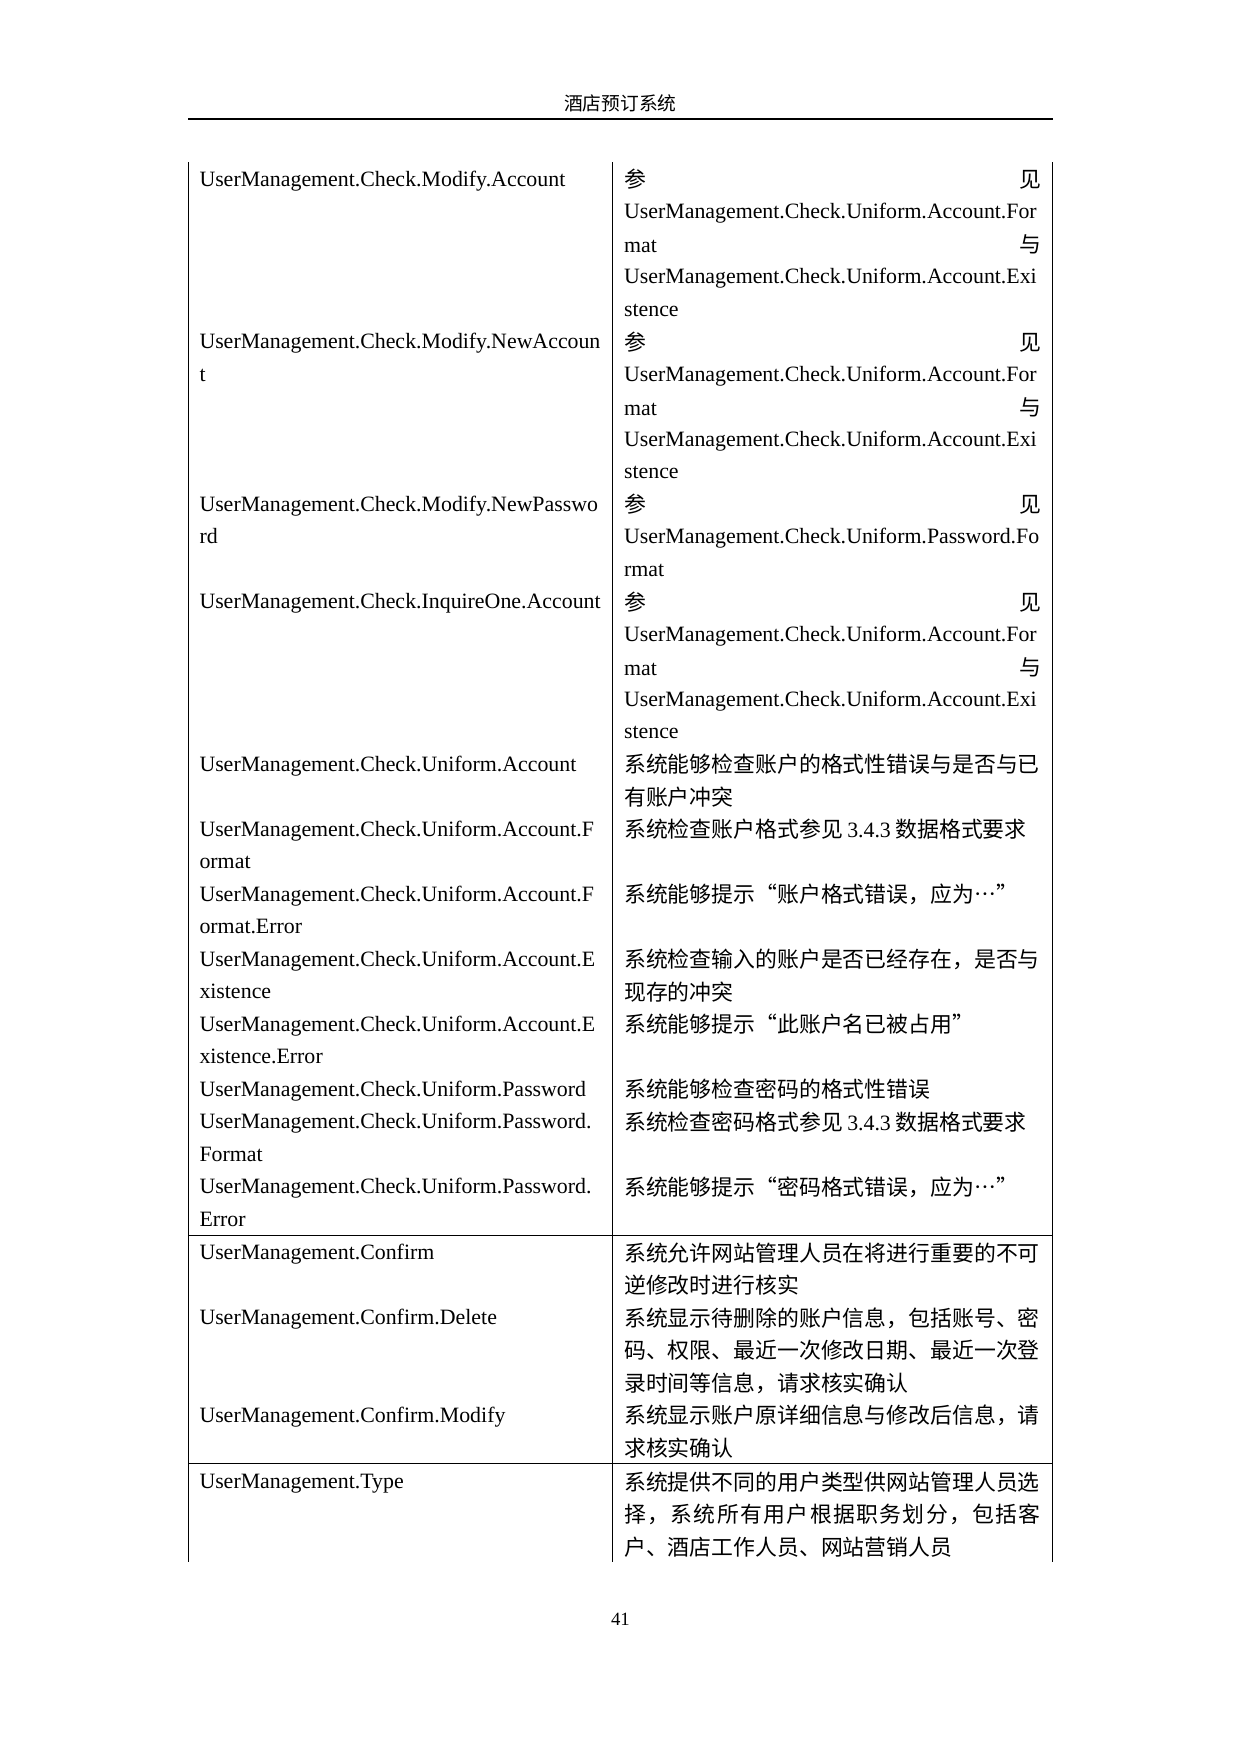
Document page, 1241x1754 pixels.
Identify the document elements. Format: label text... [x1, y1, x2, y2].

table_cell UserManagement.Check.Uniform.Account.Existence.Error [189, 1007, 612, 1072]
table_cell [613, 325, 1052, 487]
table_cell 系统能够提示“账户格式错误，应为…” [613, 877, 1052, 942]
table_cell 系统显示账户原详细信息与修改后信息，请求核实确认 [613, 1398, 1052, 1463]
table_cell 系统检查密码格式参见3.4.3数据格式要求 [613, 1105, 1052, 1169]
table_cell UserManagement.Check.Uniform.Account.Format [189, 812, 612, 877]
table_cell UserManagement.Check.Uniform.Password [189, 1072, 612, 1104]
table_cell UserManagement.Check.Uniform.Account [189, 747, 612, 812]
table_cell UserManagement.Check.InquireOne.Account [189, 585, 612, 747]
table_cell UserManagement.Confirm.Modify [189, 1398, 612, 1463]
table_cell 参见UserManagement.Check.Uniform.Account.Format与UserManagement.Check.Uniform.Account.Existence [613, 585, 1052, 747]
table_cell UserManagement.Check.Uniform.Account.Format.Error [189, 877, 612, 942]
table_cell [613, 162, 1052, 324]
table_cell 系统能够检查密码的格式性错误 [613, 1072, 1052, 1104]
table_cell UserManagement.Check.Modify.Account [189, 162, 612, 324]
table_cell UserManagement.Type [189, 1464, 612, 1562]
table_cell 系统显示待删除的账户信息，包括账号、密码、权限、最近一次修改日期、最近一次登录时间等信息，请求核实确认 [613, 1301, 1052, 1398]
table_cell UserManagement.Check.Modify.NewAccount [189, 325, 612, 487]
table_cell UserManagement.Confirm [189, 1236, 612, 1301]
table_cell 参见UserManagement.Check.Uniform.Password.Format [613, 487, 1052, 584]
table_cell UserManagement.Check.Uniform.Password.Format [189, 1105, 612, 1169]
table_cell 系统能够提示“此账户名已被占用” [613, 1007, 1052, 1072]
table_cell 系统能够提示“密码格式错误，应为…” [613, 1170, 1052, 1234]
table_cell UserManagement.Check.Modify.NewPassword [189, 487, 612, 584]
table_cell 系统检查输入的账户是否已经存在，是否与现存的冲突 [613, 942, 1052, 1007]
table_cell 系统能够检查账户的格式性错误与是否与已有账户冲突 [613, 747, 1052, 812]
table_cell UserManagement.Confirm.Delete [189, 1301, 612, 1398]
table_cell UserManagement.Check.Uniform.Password.Error [189, 1170, 612, 1234]
table_cell UserManagement.Check.Uniform.Account.Existence [189, 942, 612, 1007]
table_cell 系统提供不同的用户类型供网站管理人员选择，系统所有用户根据职务划分，包括客户、酒店工作人员、网站营销人员 [613, 1464, 1052, 1562]
table_cell 系统检查账户格式参见3.4.3数据格式要求 [613, 812, 1052, 877]
table_cell 系统允许网站管理人员在将进行重要的不可逆修改时进行核实 [613, 1236, 1052, 1301]
